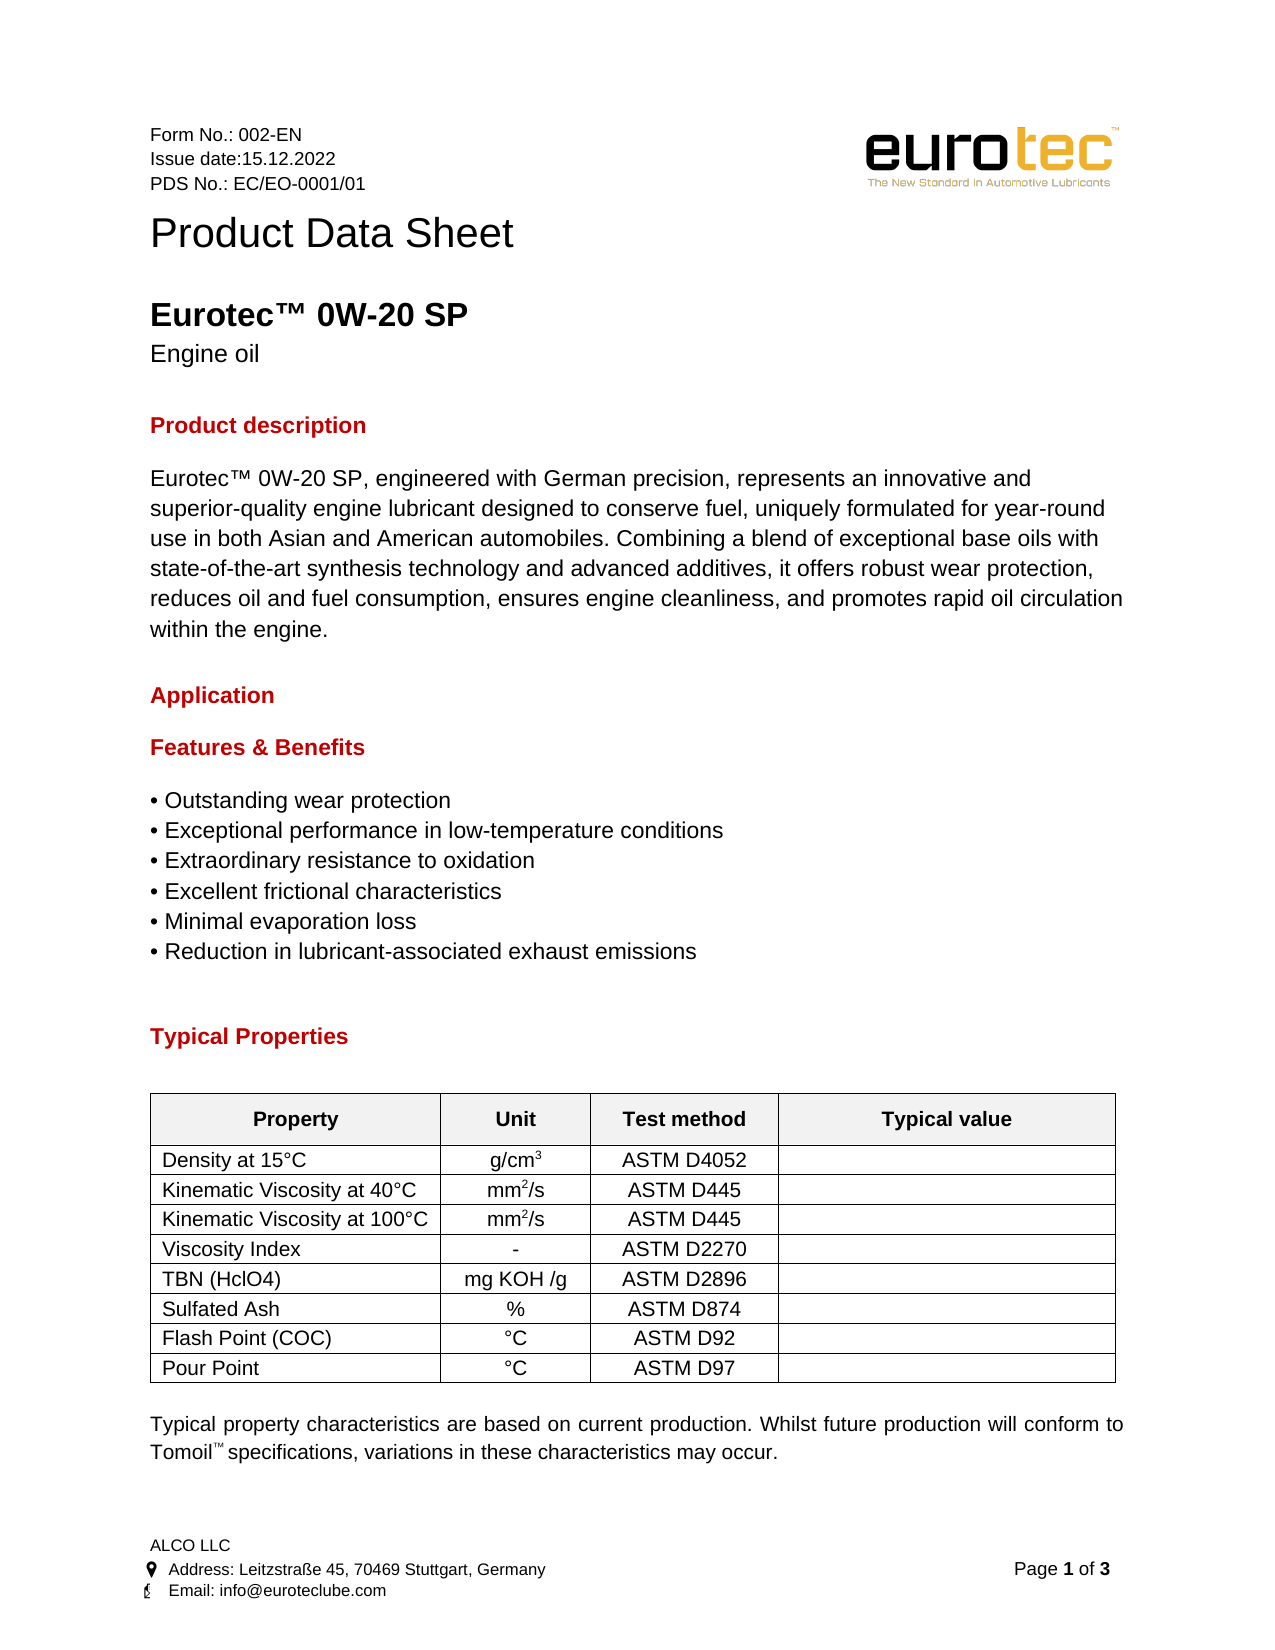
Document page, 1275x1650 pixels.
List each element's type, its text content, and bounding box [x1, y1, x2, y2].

table_cell g/cm3 [441, 1146, 590, 1174]
text Typical Properties [150, 1023, 1125, 1050]
table_cell [779, 1354, 1115, 1382]
table_header Typical value [779, 1094, 1115, 1144]
table_header Unit [441, 1094, 590, 1144]
text Application [150, 682, 1125, 708]
picture [859, 73, 1125, 209]
text Typical property characteristics are based on current production. Whilst future production will conform to Tomoil™ specifications, variations in these characteristics may occur. [150, 1412, 1125, 1464]
table_cell ASTM D445 [591, 1175, 778, 1204]
table_cell Pour Point [151, 1354, 440, 1382]
table_cell TBN (HclO4) [151, 1264, 440, 1293]
table_cell ASTM D874 [591, 1294, 778, 1323]
table_cell ASTM D445 [591, 1205, 778, 1234]
table_cell mm2/s [441, 1205, 590, 1234]
table_cell mm2/s [441, 1175, 590, 1204]
table_cell Viscosity Index [151, 1235, 440, 1263]
table_cell Sulfated Ash [151, 1294, 440, 1323]
table_cell - [441, 1235, 590, 1263]
table_header Test method [591, 1094, 778, 1144]
table_cell Flash Point (COC) [151, 1324, 440, 1352]
table_cell [779, 1235, 1115, 1263]
table_cell Kinematic Viscosity at 40°C [151, 1175, 440, 1204]
picture [141, 1558, 163, 1599]
text Engine oil [150, 339, 1125, 368]
text Features & Benefits [150, 734, 1125, 761]
text Eurotec™ 0W-20 SP [150, 295, 1125, 333]
table_cell mg KOH /g [441, 1264, 590, 1293]
table_cell °C [441, 1354, 590, 1382]
table_cell [779, 1324, 1115, 1352]
text Eurotec™ 0W-20 SP, engineered with German precision, represents an innovative and superior-quality engine lubricant designed to conserve fuel, uniquely formulated for year-round use in both Asian and American automobiles. Combining a blend of exceptional base oils with state-of-the-art synthesis technology and advanced additives, it offers robust wear protection, reduces oil and fuel consumption, ensures engine cleanliness, and promotes rapid oil circulation within the engine. [150, 464, 1125, 642]
table_cell Density at 15°C [151, 1146, 440, 1174]
table_cell [779, 1205, 1115, 1234]
table_cell ASTM D4052 [591, 1146, 778, 1174]
text Product Data Sheet [150, 209, 1125, 257]
table_header Property [151, 1094, 440, 1144]
table_cell ASTM D2270 [591, 1235, 778, 1263]
text Product description [150, 412, 1125, 438]
table_cell ASTM D92 [591, 1324, 778, 1352]
table_cell Kinematic Viscosity at 100°C [151, 1205, 440, 1234]
table_cell [779, 1264, 1115, 1293]
text • Outstanding wear protection • Exceptional performance in low-temperature conditions • Extraordinary resistance to oxidation • Excellent frictional characteristics • Minimal evaporation loss • Reduction in lubricant-associated exhaust emissions [150, 787, 1125, 964]
table_cell ASTM D2896 [591, 1264, 778, 1293]
table_cell [779, 1146, 1115, 1174]
table_cell [779, 1294, 1115, 1323]
table_cell ASTM D97 [591, 1354, 778, 1382]
table_cell °C [441, 1324, 590, 1352]
table_cell [779, 1175, 1115, 1204]
table_cell % [441, 1294, 590, 1323]
